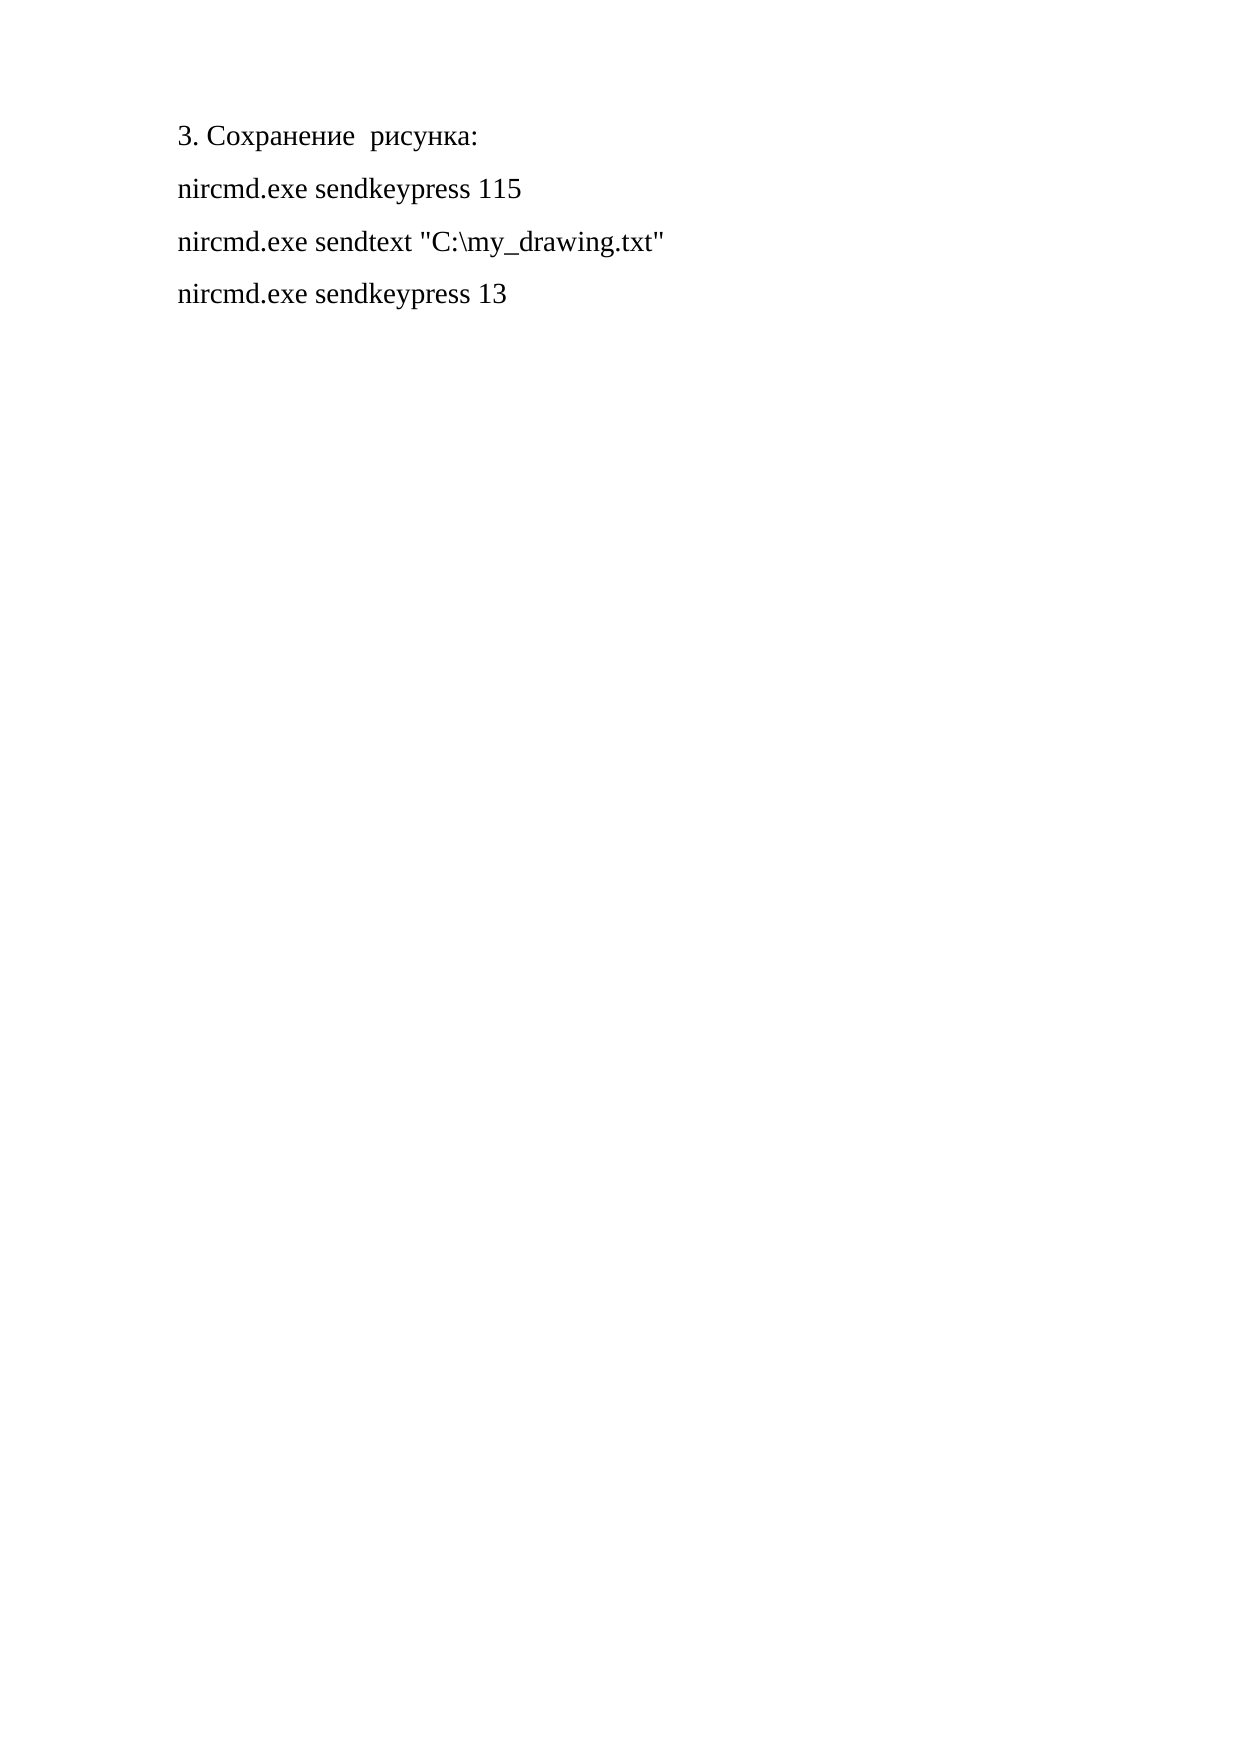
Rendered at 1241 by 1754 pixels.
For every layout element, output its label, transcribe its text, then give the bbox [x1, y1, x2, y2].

text nircmd.exe sendkeypress 115 [177, 171, 1152, 204]
text nircmd.exe sendkeypress 13 [177, 277, 1152, 310]
text nircmd.exe sendtext "C:\my_drawing.txt" [177, 224, 1152, 257]
text 3. Сохранение рисунка: [177, 118, 1152, 152]
